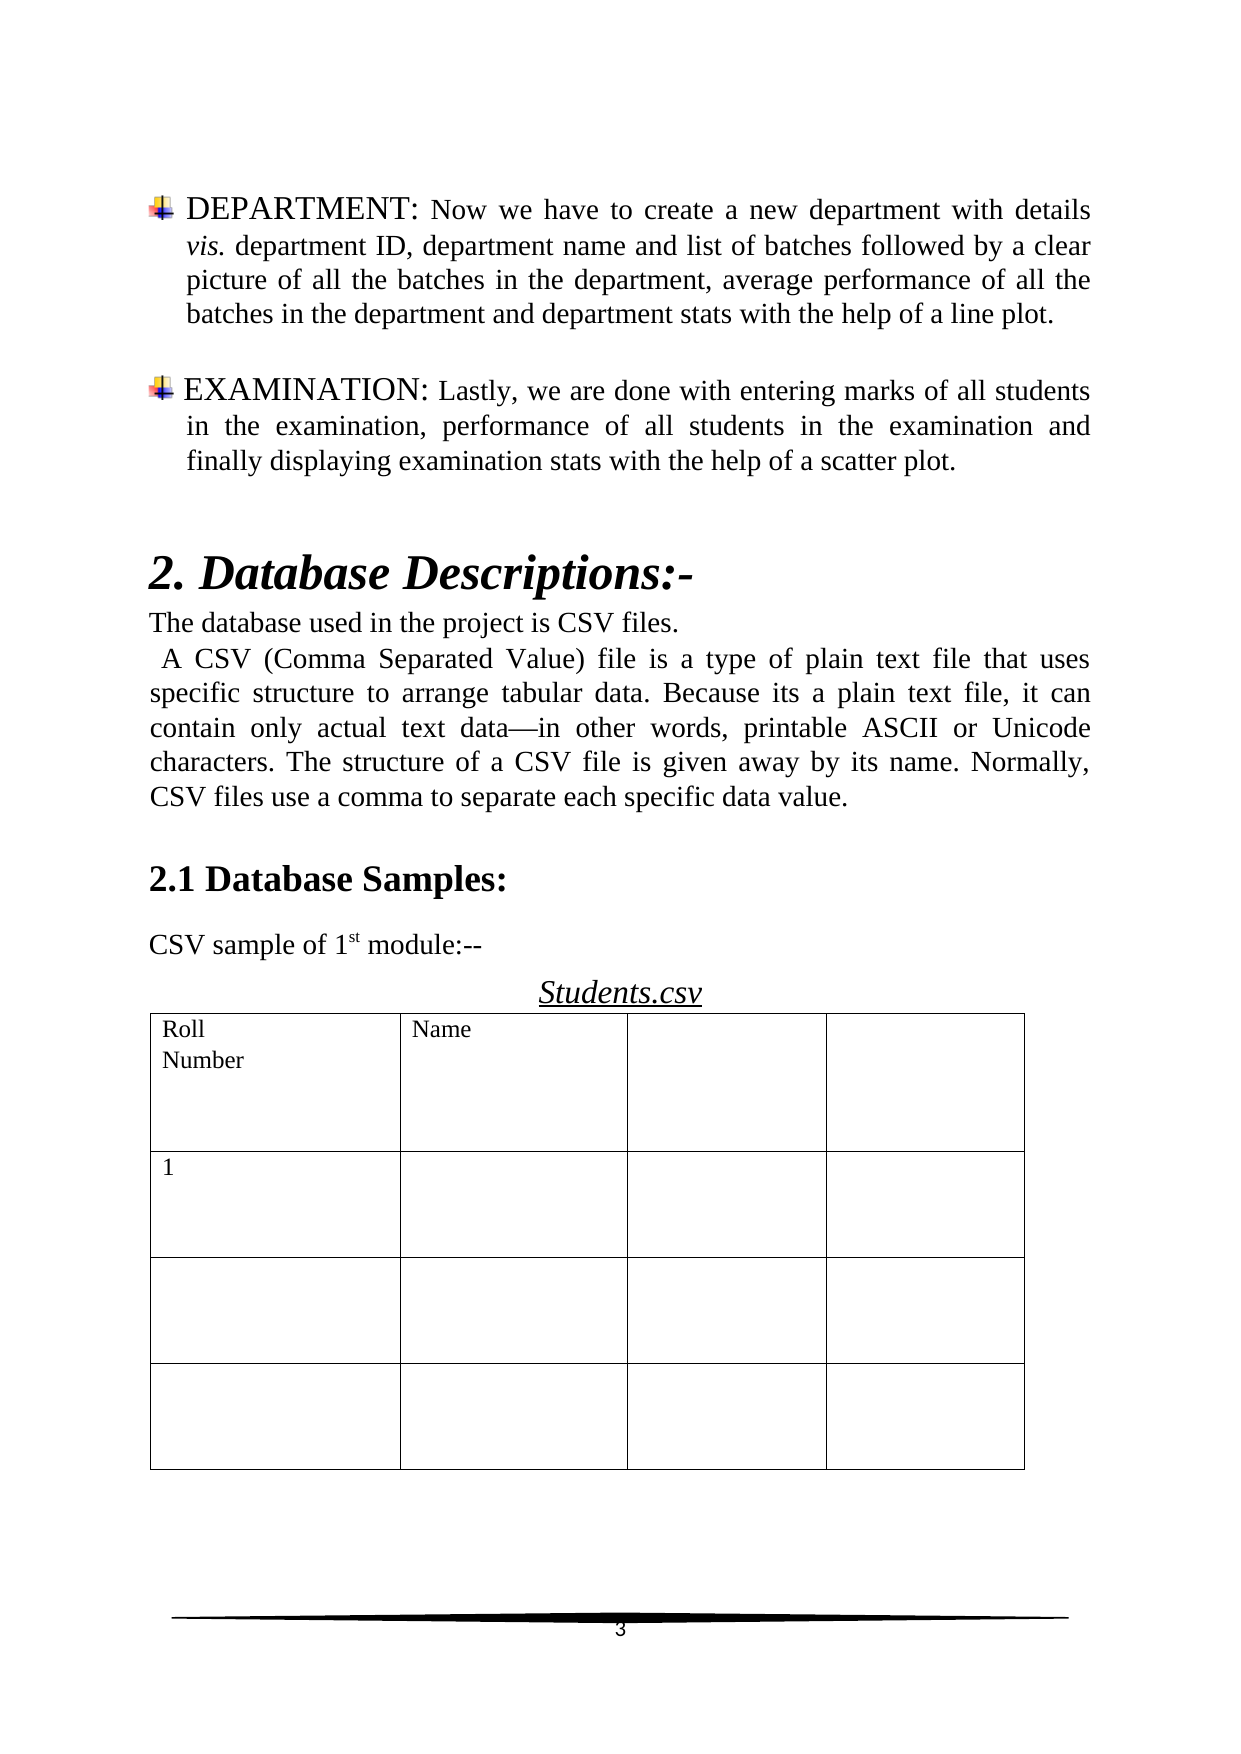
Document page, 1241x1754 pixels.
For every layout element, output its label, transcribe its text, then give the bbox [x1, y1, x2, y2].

text CSV sample of 1st module:-- [148, 927, 1092, 960]
text DEPARTMENT: Now we have to create a new department with details vis. department ID, department name and list of batches followed by a clear picture of all the batches in the department, average performance of all the batches in the department and department stats with the help of a line plot. [148, 188, 1092, 330]
table_cell [827, 1258, 1024, 1363]
table_cell [401, 1364, 627, 1469]
table_cell 1 [151, 1152, 400, 1257]
table_cell [401, 1152, 627, 1257]
table_cell [827, 1364, 1024, 1469]
picture [148, 375, 174, 400]
table_header [628, 1014, 826, 1151]
text A CSV (Comma Separated Value) file is a type of plain text file that uses specific structure to arrange tabular data. Because its a plain text file, it can contain only actual text data—in other words, printable ASCII or Unicode characters. The structure of a CSV file is given away by its name. Normally, CSV files use a comma to separate each specific data value. [148, 641, 1092, 813]
table_cell [151, 1258, 400, 1363]
subtitle Students.csv [538, 972, 1240, 1010]
table_cell [827, 1152, 1024, 1257]
subtitle 2. Database Descriptions:- [148, 543, 1240, 600]
table_cell [401, 1258, 627, 1363]
picture [148, 194, 174, 220]
text EXAMINATION: Lastly, we are done with entering marks of all students in the examination, performance of all students in the examination and finally displaying examination stats with the help of a scatter plot. [148, 369, 1092, 476]
table_cell [628, 1152, 826, 1257]
table_header Name [401, 1014, 627, 1151]
text The database used in the project is CSV files. [148, 605, 1092, 638]
table_cell [628, 1364, 826, 1469]
text 2.1 Database Samples: [148, 856, 1240, 899]
table_header [827, 1014, 1024, 1151]
table_cell [628, 1258, 826, 1363]
table_header Roll Number [151, 1014, 400, 1151]
table_cell [151, 1364, 400, 1469]
